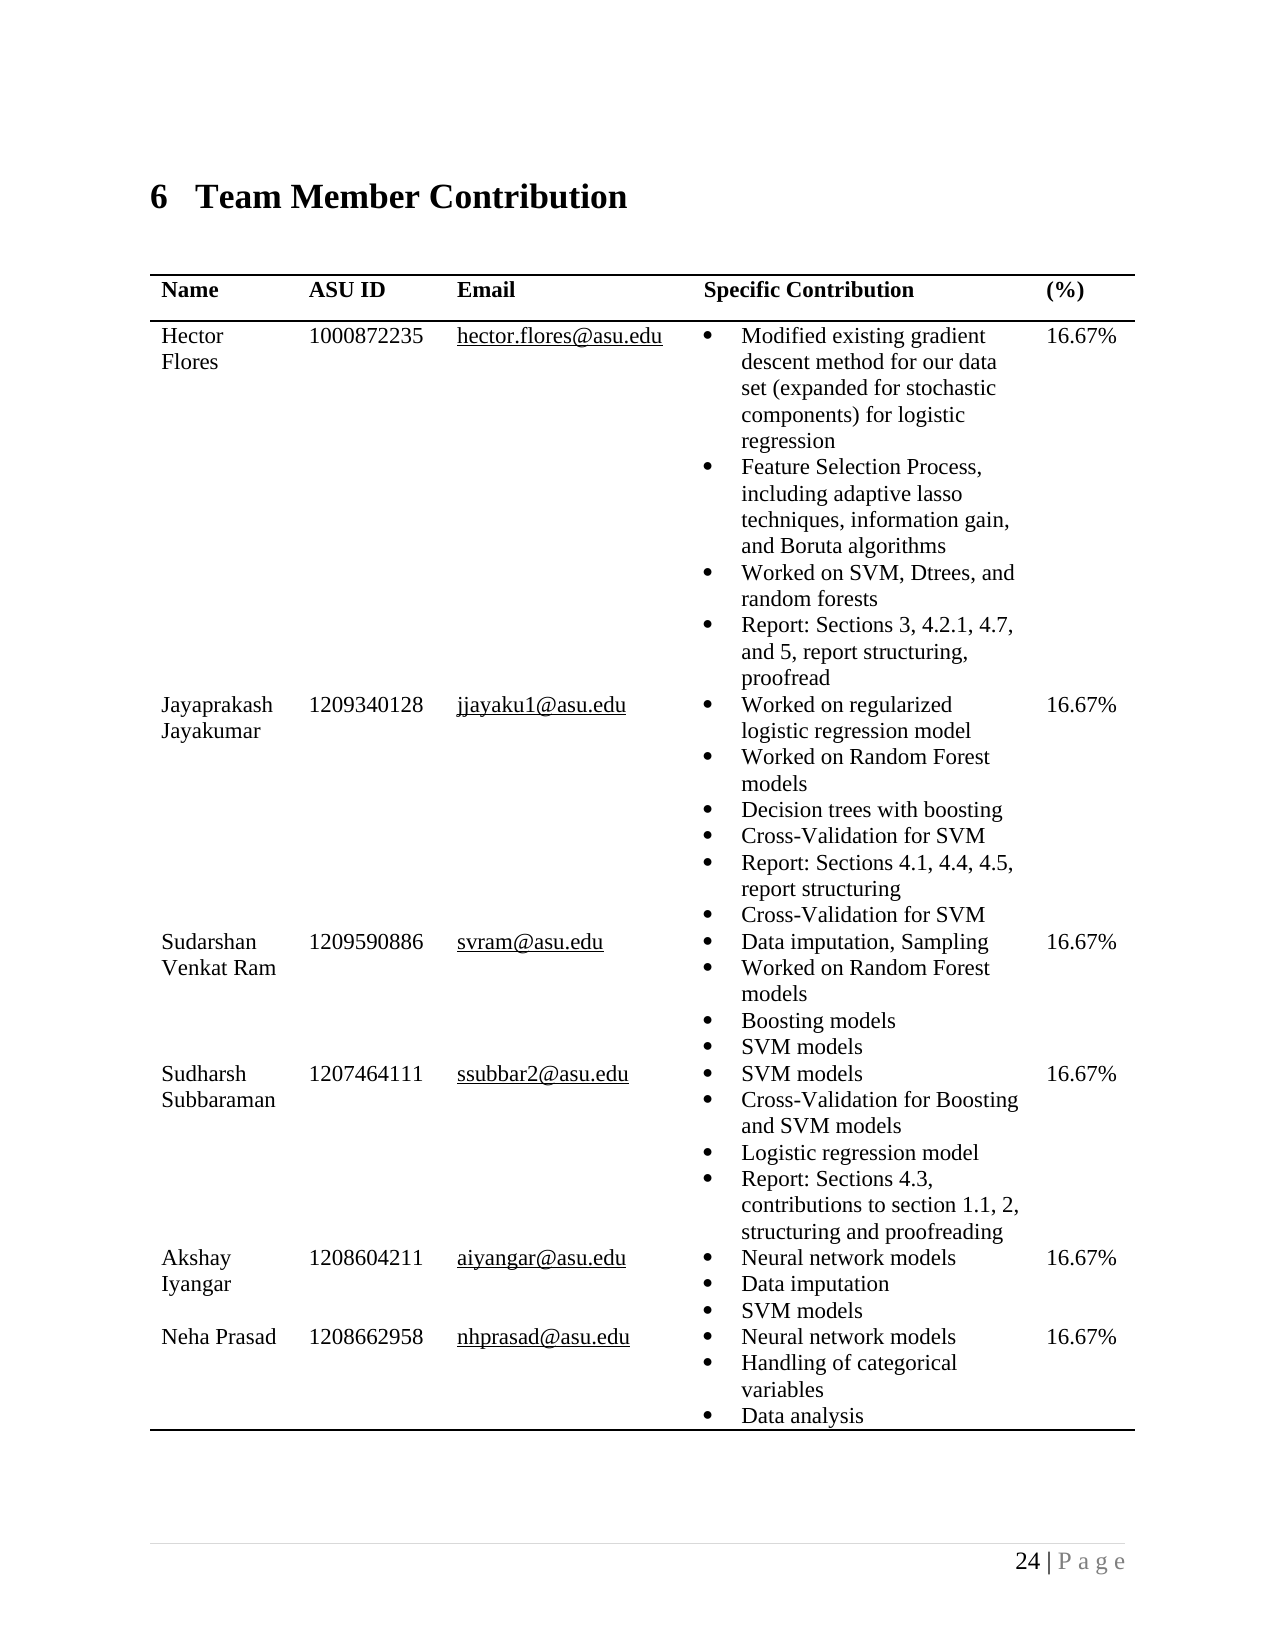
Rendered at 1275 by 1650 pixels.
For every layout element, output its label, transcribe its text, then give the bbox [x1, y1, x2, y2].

table_cell Jayaprakash Jayakumar [150, 691, 297, 928]
table_cell 16.67% [1035, 322, 1134, 691]
table_cell 1209590886 [298, 928, 446, 1059]
table_cell jjayaku1@asu.edu [446, 691, 692, 928]
table_cell Hector Flores [150, 322, 297, 691]
table_cell svram@asu.edu [446, 928, 692, 1059]
table_cell Modified existing gradient descent method for our data set (expanded for stochastic components) for logistic regression Feature Selection Process, including adaptive lasso techniques, information gain, and Boruta algorithms Worked on SVM, Dtrees, and random forests Report: Sections 3, 4.2.1, 4.7, and 5, report structuring, proofread [693, 322, 1035, 691]
table_cell hector.flores@asu.edu [446, 322, 692, 691]
table_cell ssubbar2@asu.edu [446, 1060, 692, 1244]
table_header Name [150, 276, 297, 319]
table_cell 1000872235 [298, 322, 446, 691]
table_cell aiyangar@asu.edu [446, 1244, 692, 1323]
table_cell Neural network models Data imputation SVM models [693, 1244, 1035, 1323]
table_header Specific Contribution [693, 276, 1035, 319]
subtitle Team Member Contribution [150, 175, 1125, 216]
table_cell Neha Prasad [150, 1323, 297, 1428]
table_cell 16.67% [1035, 1244, 1134, 1323]
table_header ASU ID [298, 276, 446, 319]
table_cell 1208604211 [298, 1244, 446, 1323]
table_cell 16.67% [1035, 1323, 1134, 1428]
table_cell Neural network models Handling of categorical variables Data analysis [693, 1323, 1035, 1428]
table_cell 16.67% [1035, 691, 1134, 928]
table_cell Worked on regularized logistic regression model Worked on Random Forest models Decision trees with boosting Cross-Validation for SVM Report: Sections 4.1, 4.4, 4.5, report structuring Cross-Validation for SVM [693, 691, 1035, 928]
table_cell Sudarshan Venkat Ram [150, 928, 297, 1059]
table_header Email [446, 276, 692, 319]
table_cell 16.67% [1035, 928, 1134, 1059]
table_cell 16.67% [1035, 1060, 1134, 1244]
table_cell SVM models Cross-Validation for Boosting and SVM models Logistic regression model Report: Sections 4.3, contributions to section 1.1, 2, structuring and proofreading [693, 1060, 1035, 1244]
table_cell 1209340128 [298, 691, 446, 928]
table_cell 1207464111 [298, 1060, 446, 1244]
table_cell Sudharsh Subbaraman [150, 1060, 297, 1244]
table_cell Akshay Iyangar [150, 1244, 297, 1323]
table_cell Data imputation, Sampling Worked on Random Forest models Boosting models SVM models [693, 928, 1035, 1059]
table_cell 1208662958 [298, 1323, 446, 1428]
table_cell nhprasad@asu.edu [446, 1323, 692, 1428]
table_header (%) [1035, 276, 1134, 319]
